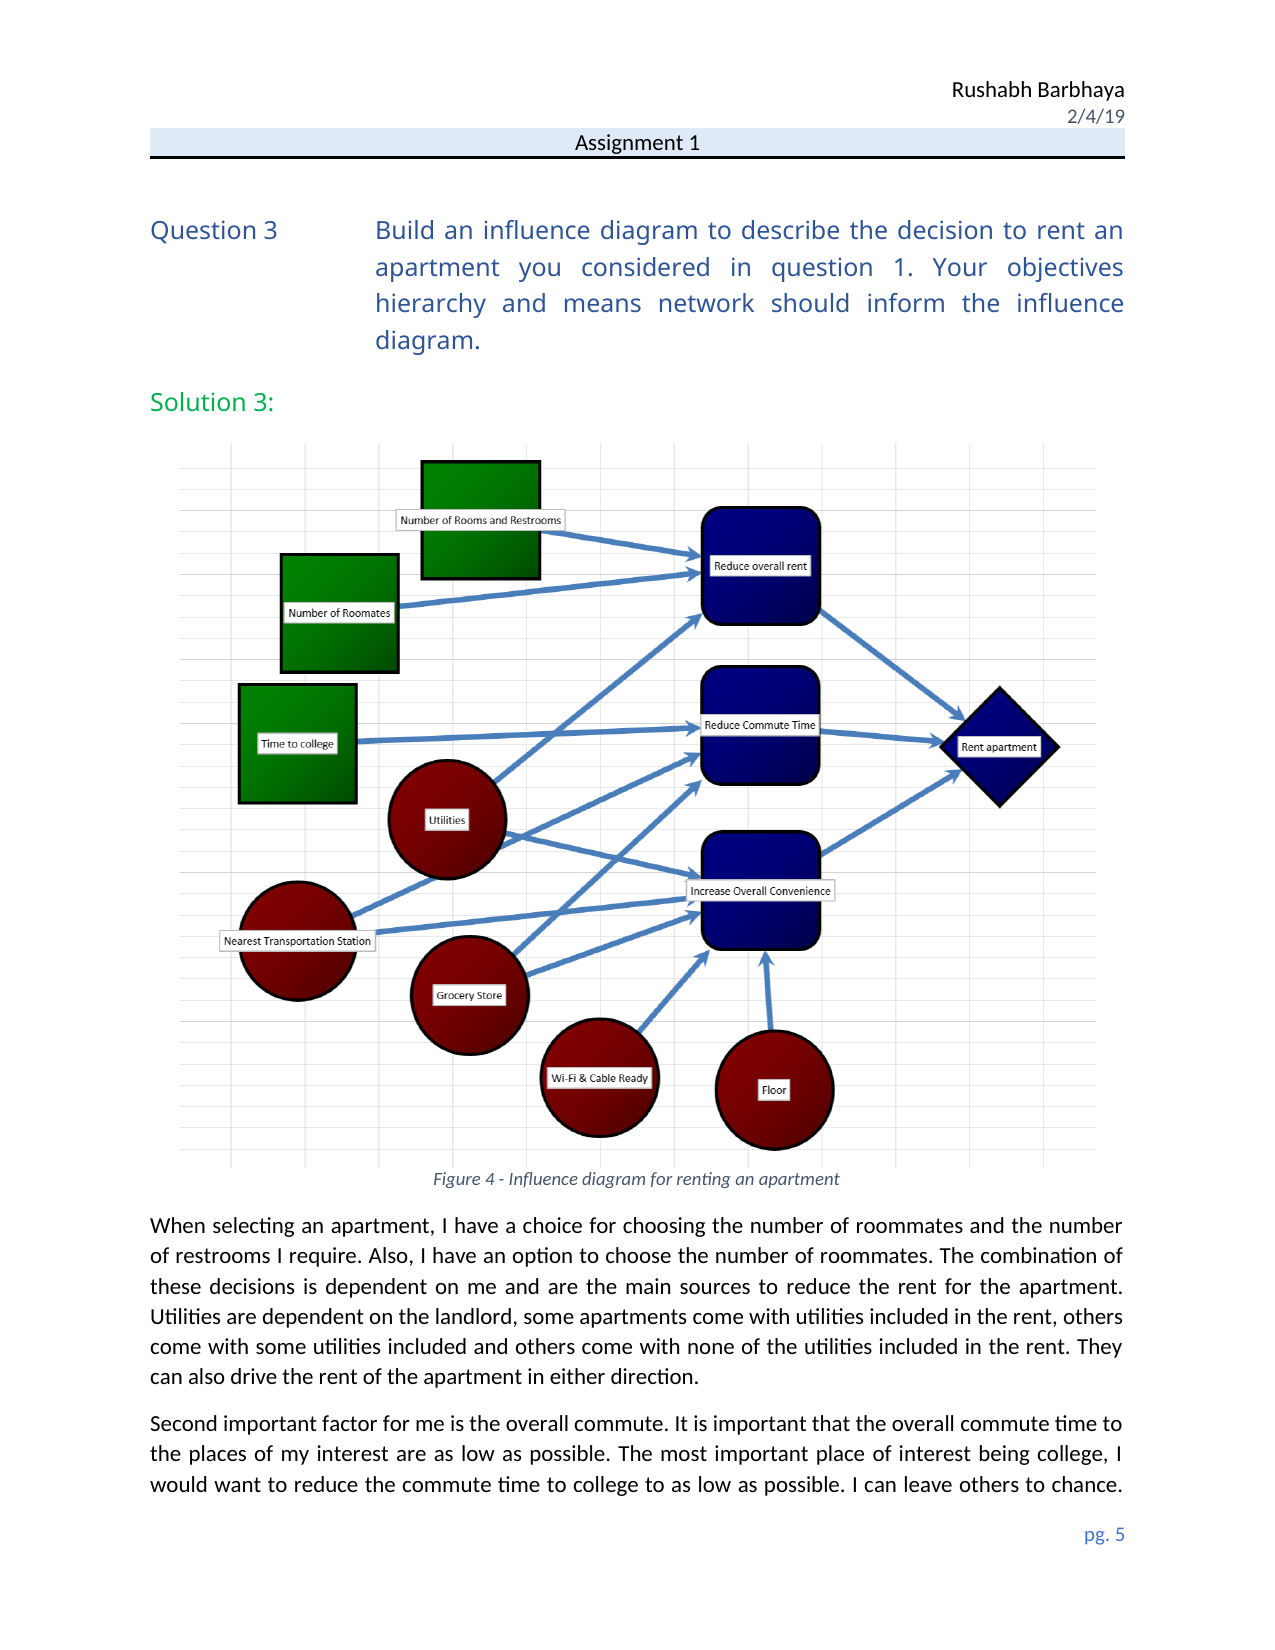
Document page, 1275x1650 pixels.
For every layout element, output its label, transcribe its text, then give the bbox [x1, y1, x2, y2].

text When selecting an apartment, I have a choice for choosing the number of roommates and the number of restrooms I require. Also, I have an option to choose the number of roommates. The combination of these decisions is dependent on me and are the main sources to reduce the rent for the apartment. Utilities are dependent on the landlord, some apartments come with utilities included in the rent, others come with some utilities included and others come with none of the utilities included in the rent. They can also drive the rent of the apartment in either direction. [150, 1211, 1125, 1390]
picture [179, 443, 1097, 1168]
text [150, 1409, 1125, 1498]
subtitle Question 3 Build an influence diagram to describe the decision to rent an apartment you considered in question 1. Your objectives hierarchy and means network should inform the influence diagram. [150, 213, 1125, 357]
text Solution 3: [150, 385, 1125, 419]
text Figure 4 - Influence diagram for renting an apartment [150, 1168, 1125, 1191]
